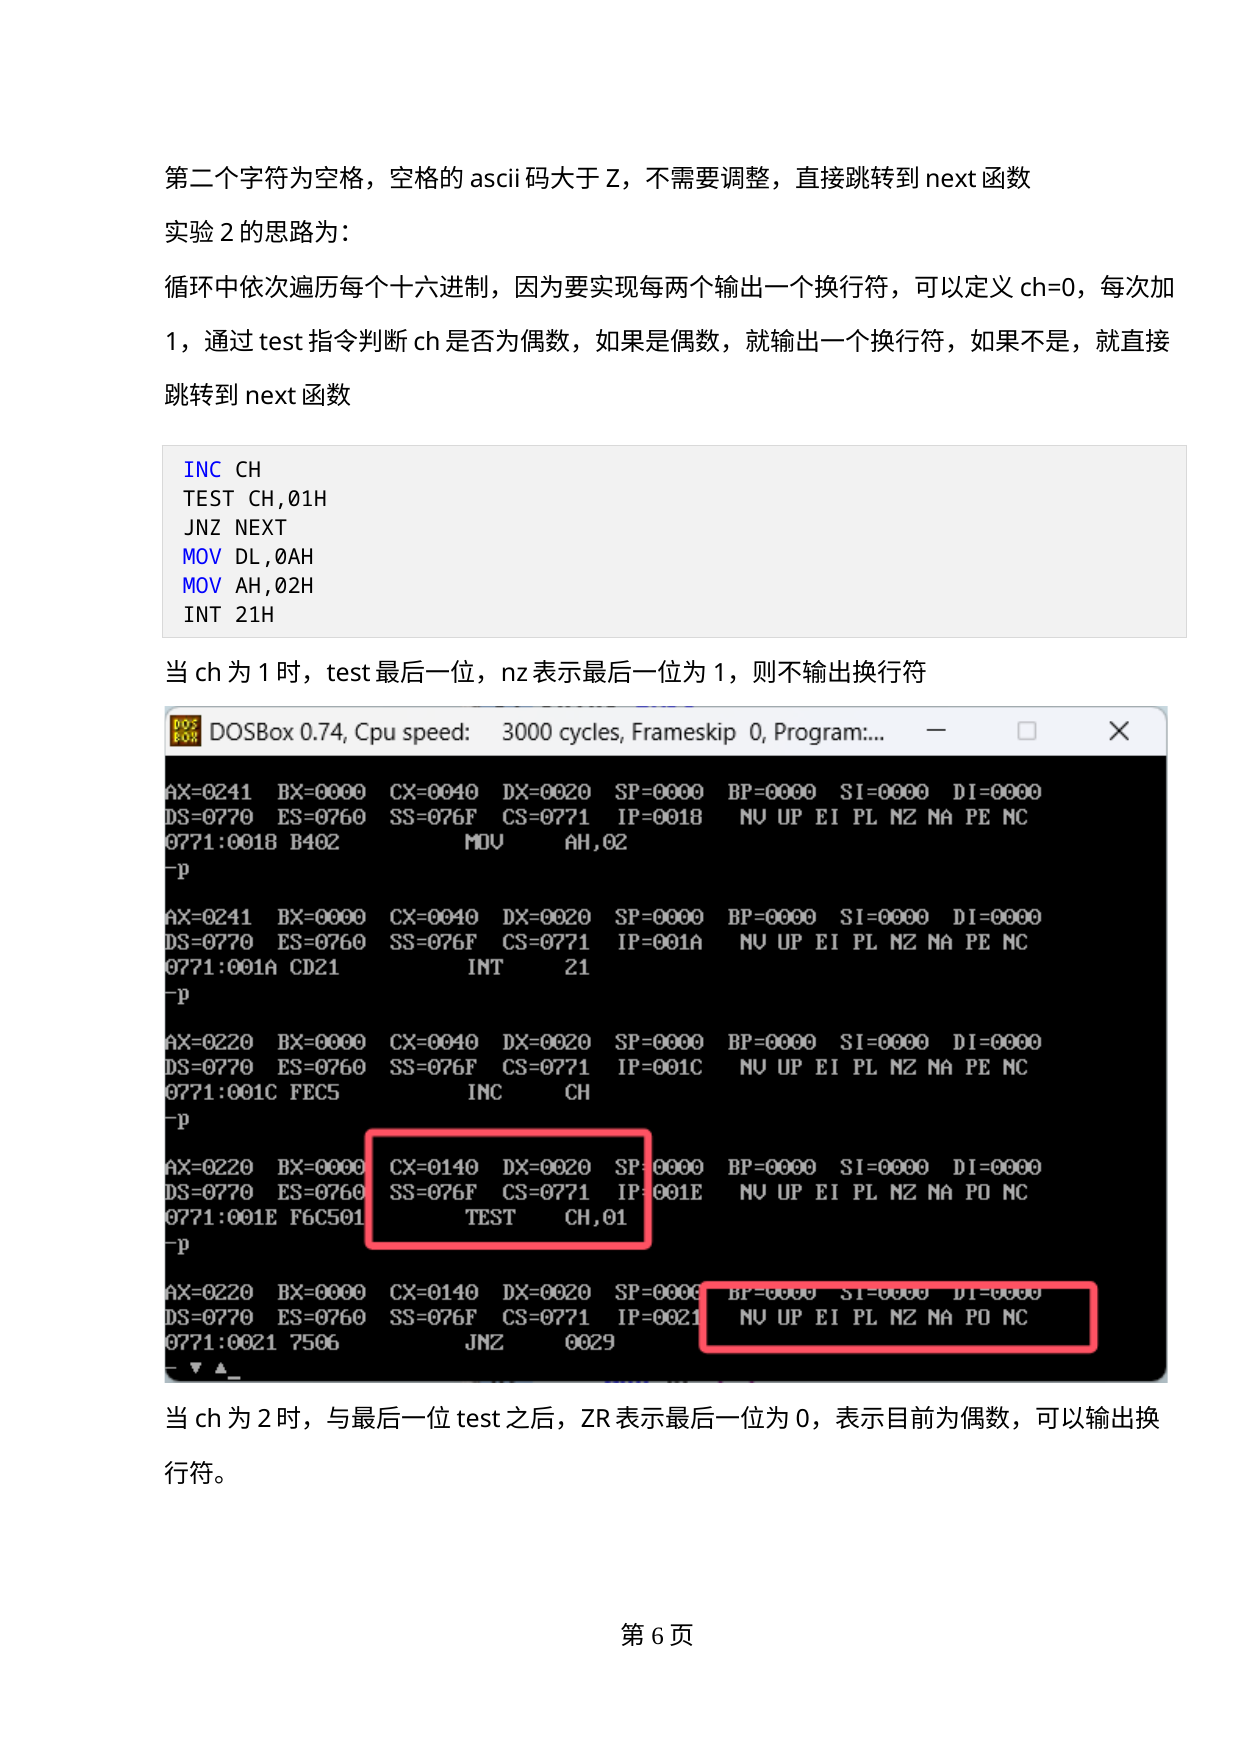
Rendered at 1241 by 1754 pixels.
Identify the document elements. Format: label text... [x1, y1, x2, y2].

text 当ch为2时，与最后一位test之后，ZR表示最后一位为0，表示目前为偶数，可以输出换行符。 [164, 1399, 1178, 1489]
text JNZ NEXT [163, 503, 1186, 532]
text 循环中依次遍历每个十六进制，因为要实现每两个输出一个换行符，可以定义ch=0，每次加1，通过test指令判断ch是否为偶数，如果是偶数，就输出一个换行符，如果不是，就直接跳转到next函数 [164, 267, 1178, 412]
text INT 21H [163, 591, 1186, 637]
text 实验2的思路为： [164, 213, 1178, 249]
picture [164, 706, 1168, 1383]
text MOV DL,0AH [163, 532, 1186, 561]
text TEST CH,01H [163, 474, 1186, 503]
text 第二个字符为空格，空格的ascii码大于Z，不需要调整，直接跳转到next函数 [164, 158, 1178, 194]
text INC CH [163, 446, 1186, 474]
text MOV AH,02H [163, 561, 1186, 591]
text 当ch为1时，test最后一位，nz表示最后一位为1，则不输出换行符 [164, 652, 1178, 688]
